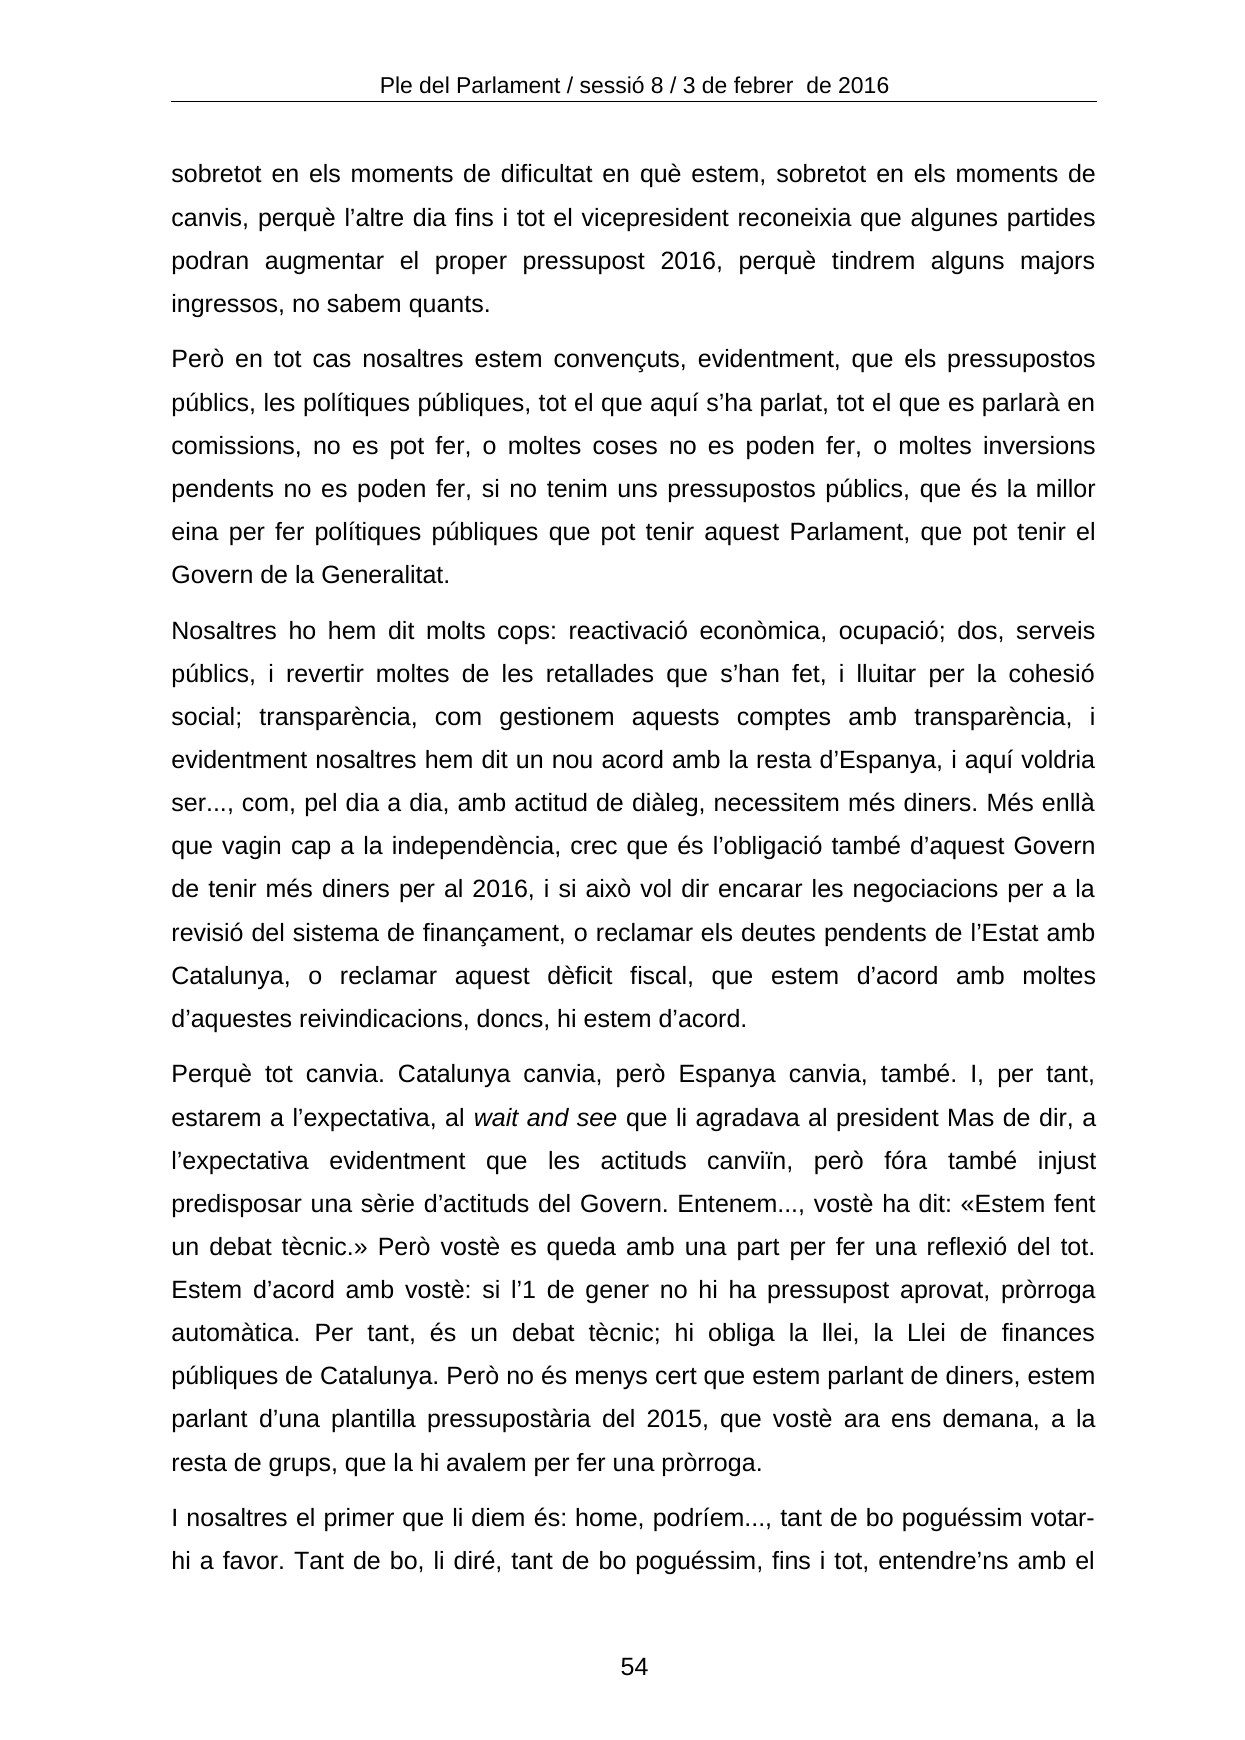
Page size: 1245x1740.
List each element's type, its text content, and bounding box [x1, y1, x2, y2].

text Nosaltres ho hem dit molts cops: reactivació econòmica, ocupació; dos, serveis públics, i revertir moltes de les retallades que s’han fet, i lluitar per la cohesió social; transparència, com gestionem aquests comptes amb transparència, i evidentment nosaltres hem dit un nou acord amb la resta d’Espanya, i aquí voldria ser..., com, pel dia a dia, amb actitud de diàleg, necessitem més diners. Més enllà que vagin cap a la independència, crec que és l’obligació també d’aquest Govern de tenir més diners per al 2016, i si això vol dir encarar les negociacions per a la revisió del sistema de finançament, o reclamar els deutes pendents de l’Estat amb Catalunya, o reclamar aquest dèficit fiscal, que estem d’acord amb moltes d’aquestes reivindicacions, doncs, hi estem d’acord. [171, 616, 1097, 1033]
text Però en tot cas nosaltres estem convençuts, evidentment, que els pressupostos públics, les polítiques públiques, tot el que aquí s’ha parlat, tot el que es parlarà en comissions, no es pot fer, o moltes coses no es poden fer, o moltes inversions pendents no es poden fer, si no tenim uns pressupostos públics, que és la millor eina per fer polítiques públiques que pot tenir aquest Parlament, que pot tenir el Govern de la Generalitat. [171, 344, 1097, 589]
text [171, 159, 1097, 318]
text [171, 1503, 1097, 1575]
text Perquè tot canvia. Catalunya canvia, però Espanya canvia, també. I, per tant, estarem a l’expectativa, al wait and see que li agradava al president Mas de dir, a l’expectativa evidentment que les actituds canviïn, però fóra també injust predisposar una sèrie d’actituds del Govern. Entenem..., vostè ha dit: «Estem fent un debat tècnic.» Però vostè es queda amb una part per fer una reflexió del tot. Estem d’acord amb vostè: si l’1 de gener no hi ha pressupost aprovat, pròrroga automàtica. Per tant, és un debat tècnic; hi obliga la llei, la Llei de finances públiques de Catalunya. Però no és menys cert que estem parlant de diners, estem parlant d’una plantilla pressupostària del 2015, que vostè ara ens demana, a la resta de grups, que la hi avalem per fer una pròrroga. [171, 1059, 1097, 1476]
